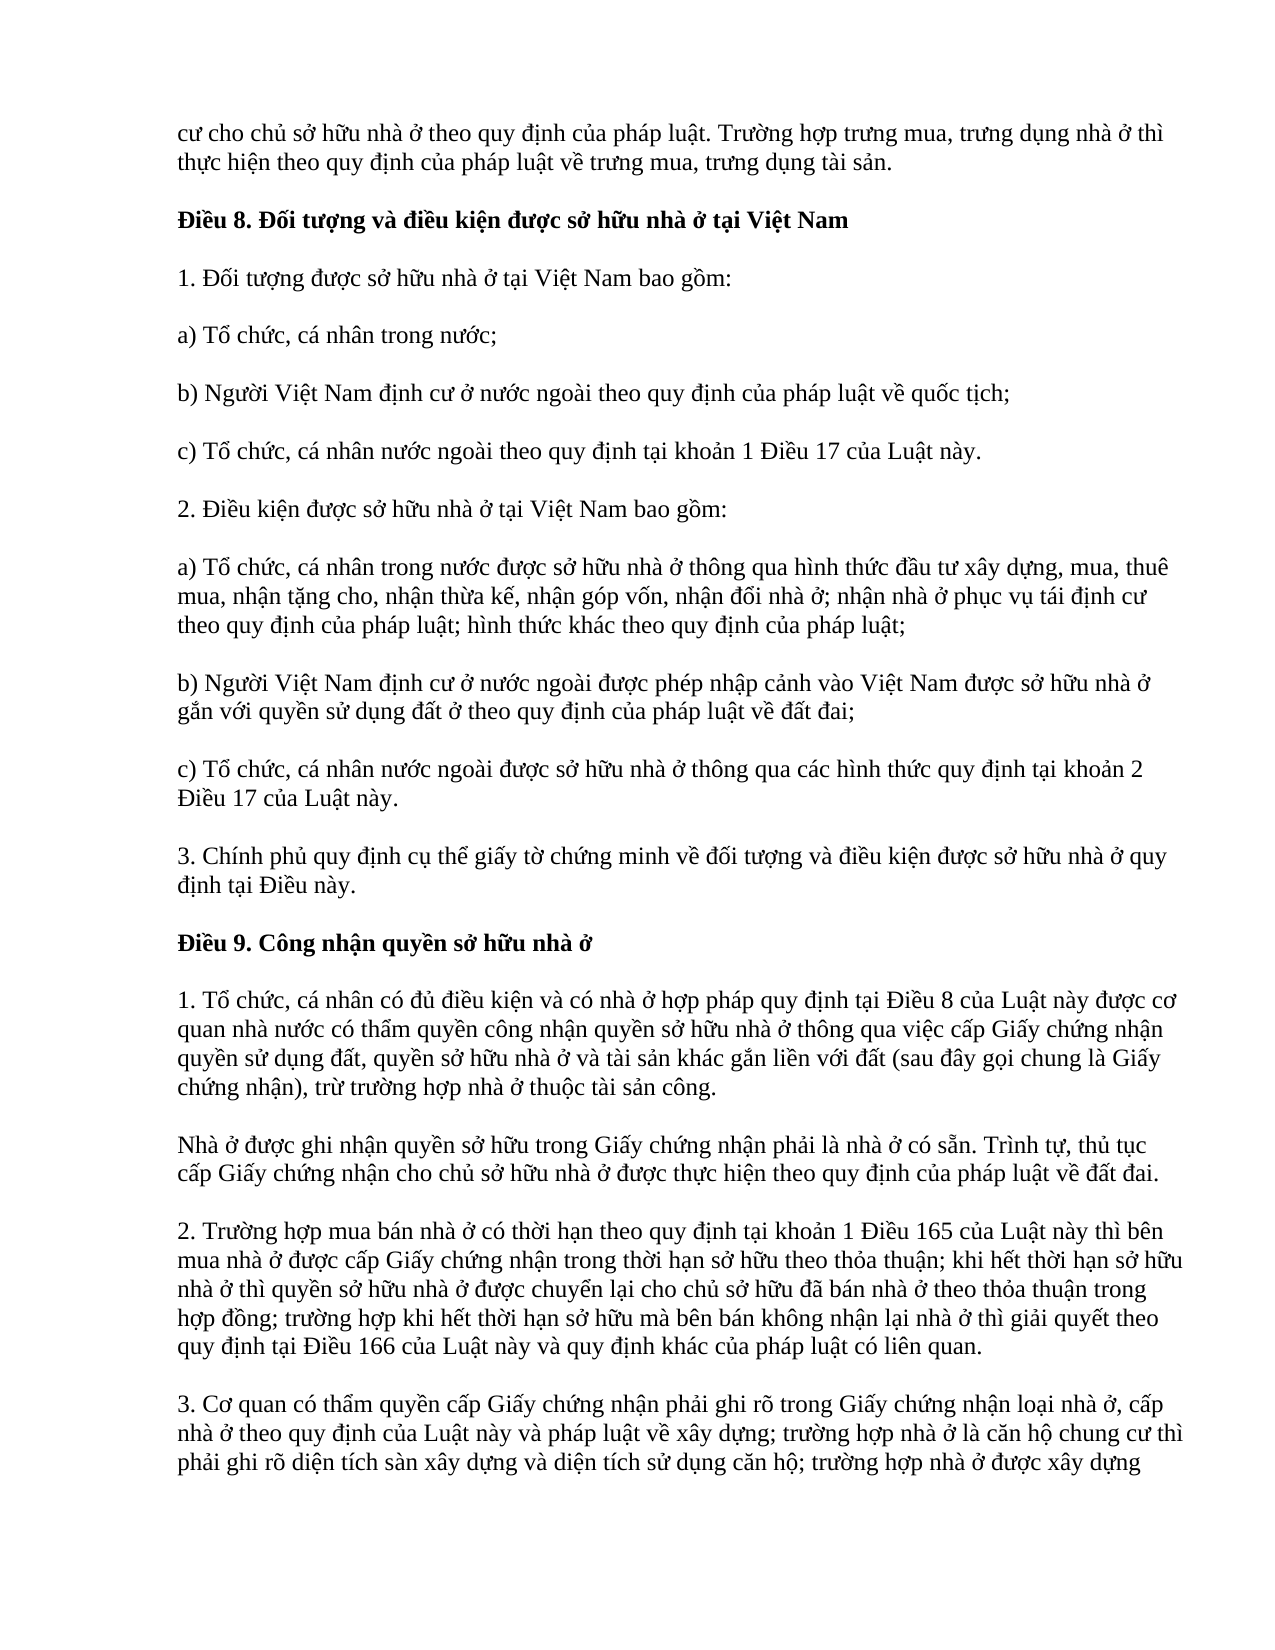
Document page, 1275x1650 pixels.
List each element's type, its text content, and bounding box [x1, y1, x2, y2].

text c) Tổ chức, cá nhân nước ngoài theo quy định tại khoản 1 Điều 17 của Luật này. [177, 436, 1186, 465]
text 2. Trường hợp mua bán nhà ở có thời hạn theo quy định tại khoản 1 Điều 165 của Luật này thì bên mua nhà ở được cấp Giấy chứng nhận trong thời hạn sở hữu theo thỏa thuận; khi hết thời hạn sở hữu nhà ở thì quyền sở hữu nhà ở được chuyển lại cho chủ sở hữu đã bán nhà ở theo thỏa thuận trong hợp đồng; trường hợp khi hết thời hạn sở hữu mà bên bán không nhận lại nhà ở thì giải quyết theo quy định tại Điều 166 của Luật này và quy định khác của pháp luật có liên quan. [177, 1216, 1186, 1360]
text Nhà ở được ghi nhận quyền sở hữu trong Giấy chứng nhận phải là nhà ở có sẵn. Trình tự, thủ tục cấp Giấy chứng nhận cho chủ sở hữu nhà ở được thực hiện theo quy định của pháp luật về đất đai. [177, 1130, 1186, 1187]
text Điều 8. Đối tượng và điều kiện được sở hữu nhà ở tại Việt Nam [177, 205, 1186, 233]
text b) Người Việt Nam định cư ở nước ngoài theo quy định của pháp luật về quốc tịch; [177, 378, 1186, 407]
text 1. Đối tượng được sở hữu nhà ở tại Việt Nam bao gồm: [177, 263, 1186, 291]
text Điều 9. Công nhận quyền sở hữu nhà ở [177, 928, 1186, 956]
text 1. Tổ chức, cá nhân có đủ điều kiện và có nhà ở hợp pháp quy định tại Điều 8 của Luật này được cơ quan nhà nước có thẩm quyền công nhận quyền sở hữu nhà ở thông qua việc cấp Giấy chứng nhận quyền sử dụng đất, quyền sở hữu nhà ở và tài sản khác gắn liền với đất (sau đây gọi chung là Giấy chứng nhận), trừ trường hợp nhà ở thuộc tài sản công. [177, 986, 1186, 1101]
text c) Tổ chức, cá nhân nước ngoài được sở hữu nhà ở thông qua các hình thức quy định tại khoản 2 Điều 17 của Luật này. [177, 754, 1186, 812]
text a) Tổ chức, cá nhân trong nước được sở hữu nhà ở thông qua hình thức đầu tư xây dựng, mua, thuê mua, nhận tặng cho, nhận thừa kế, nhận góp vốn, nhận đổi nhà ở; nhận nhà ở phục vụ tái định cư theo quy định của pháp luật; hình thức khác theo quy định của pháp luật; [177, 552, 1186, 638]
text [177, 118, 1186, 176]
text 3. Chính phủ quy định cụ thể giấy tờ chứng minh về đối tượng và điều kiện được sở hữu nhà ở quy định tại Điều này. [177, 841, 1186, 898]
text b) Người Việt Nam định cư ở nước ngoài được phép nhập cảnh vào Việt Nam được sở hữu nhà ở gắn với quyền sử dụng đất ở theo quy định của pháp luật về đất đai; [177, 668, 1186, 725]
text 2. Điều kiện được sở hữu nhà ở tại Việt Nam bao gồm: [177, 494, 1186, 523]
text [177, 1389, 1186, 1476]
text a) Tổ chức, cá nhân trong nước; [177, 321, 1186, 349]
